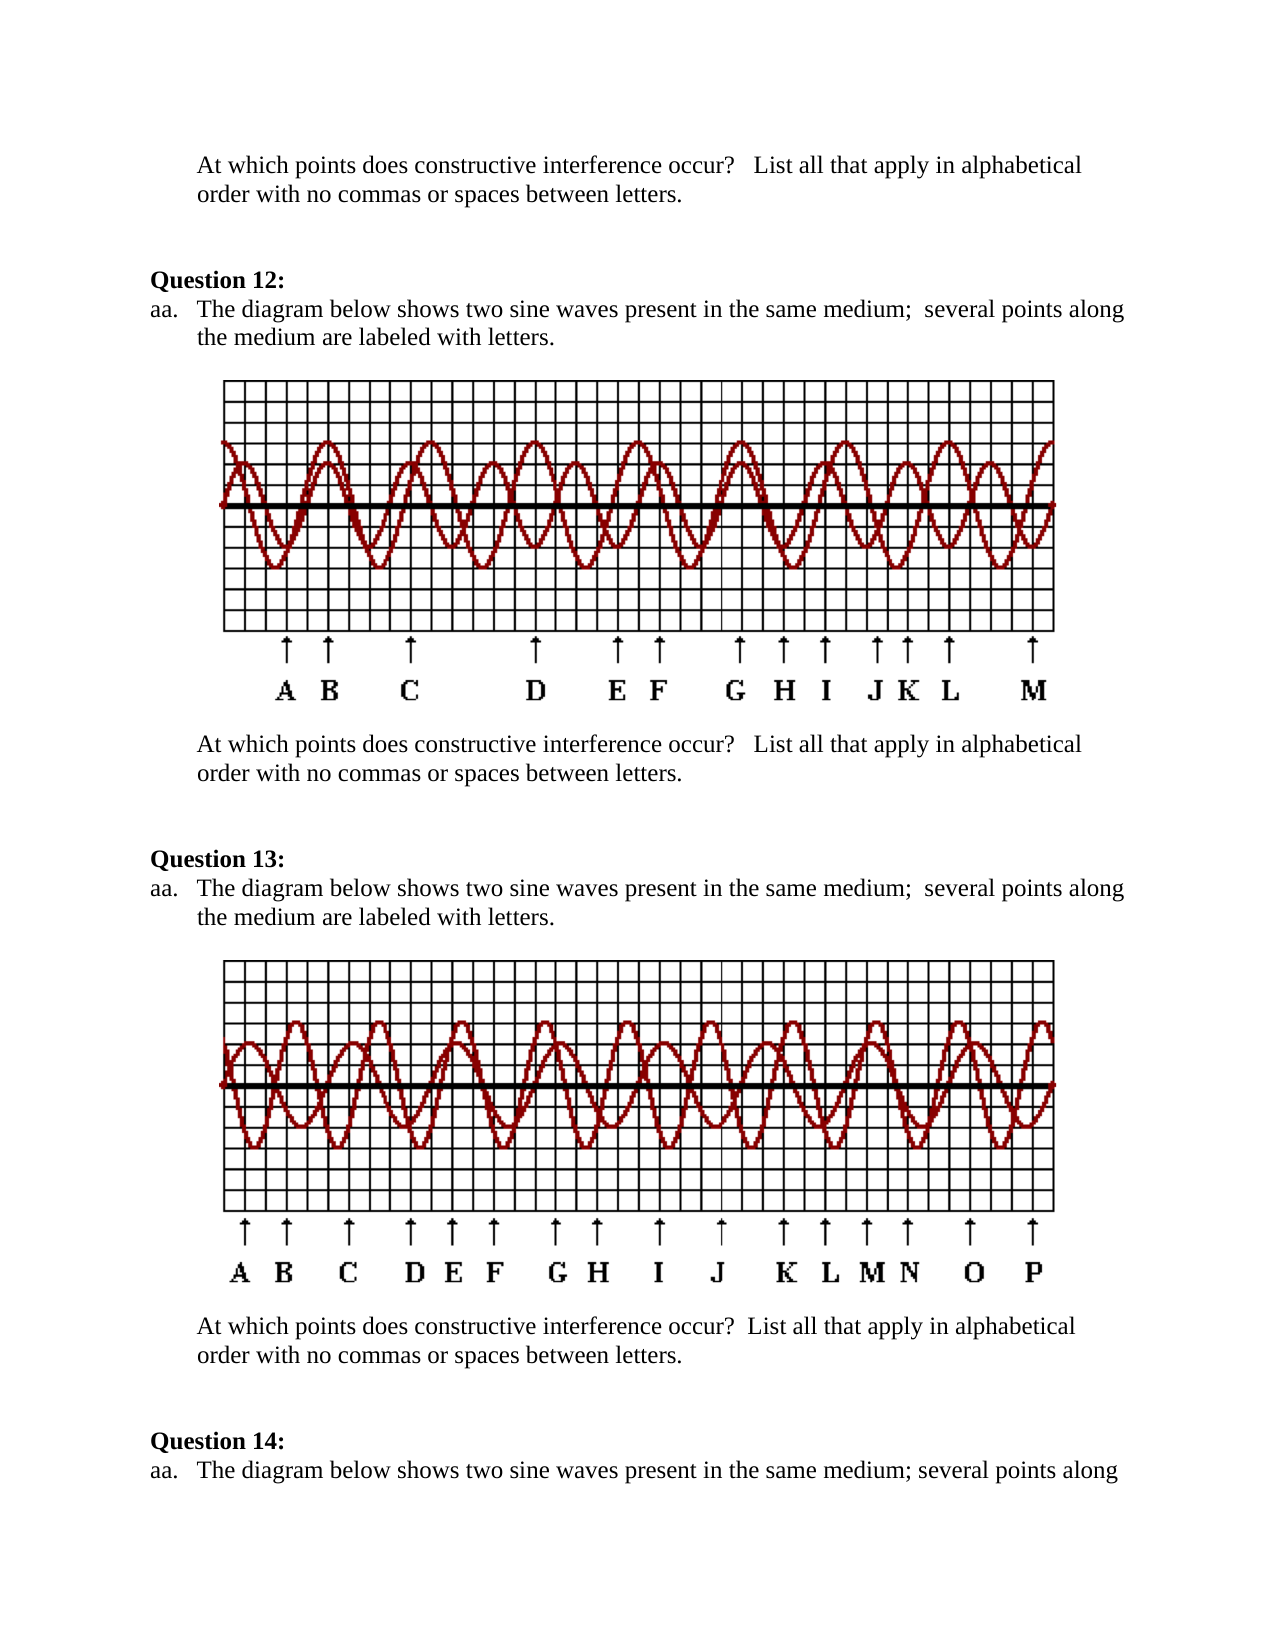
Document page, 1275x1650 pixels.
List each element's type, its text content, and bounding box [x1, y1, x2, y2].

text At which points does constructive interference occur? List all that apply in alphabetical order with no commas or spaces between letters. [150, 1311, 1125, 1369]
text At which points does constructive interference occur? List all that apply in alphabetical order with no commas or spaces between letters. [150, 729, 1125, 787]
text aa. The diagram below shows two sine waves present in the same medium; several points along the medium are labeled with letters. [150, 873, 1125, 931]
text Question 13: [150, 844, 1125, 873]
picture [218, 959, 1057, 1283]
text aa. The diagram below shows two sine waves present in the same medium; several points along the medium are labeled with letters. [150, 294, 1125, 351]
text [150, 1455, 1125, 1484]
text Question 12: [150, 265, 1125, 294]
text Question 14: [150, 1426, 1125, 1455]
picture [218, 380, 1057, 701]
text At which points does constructive interference occur? List all that apply in alphabetical order with no commas or spaces between letters. [150, 150, 1125, 207]
